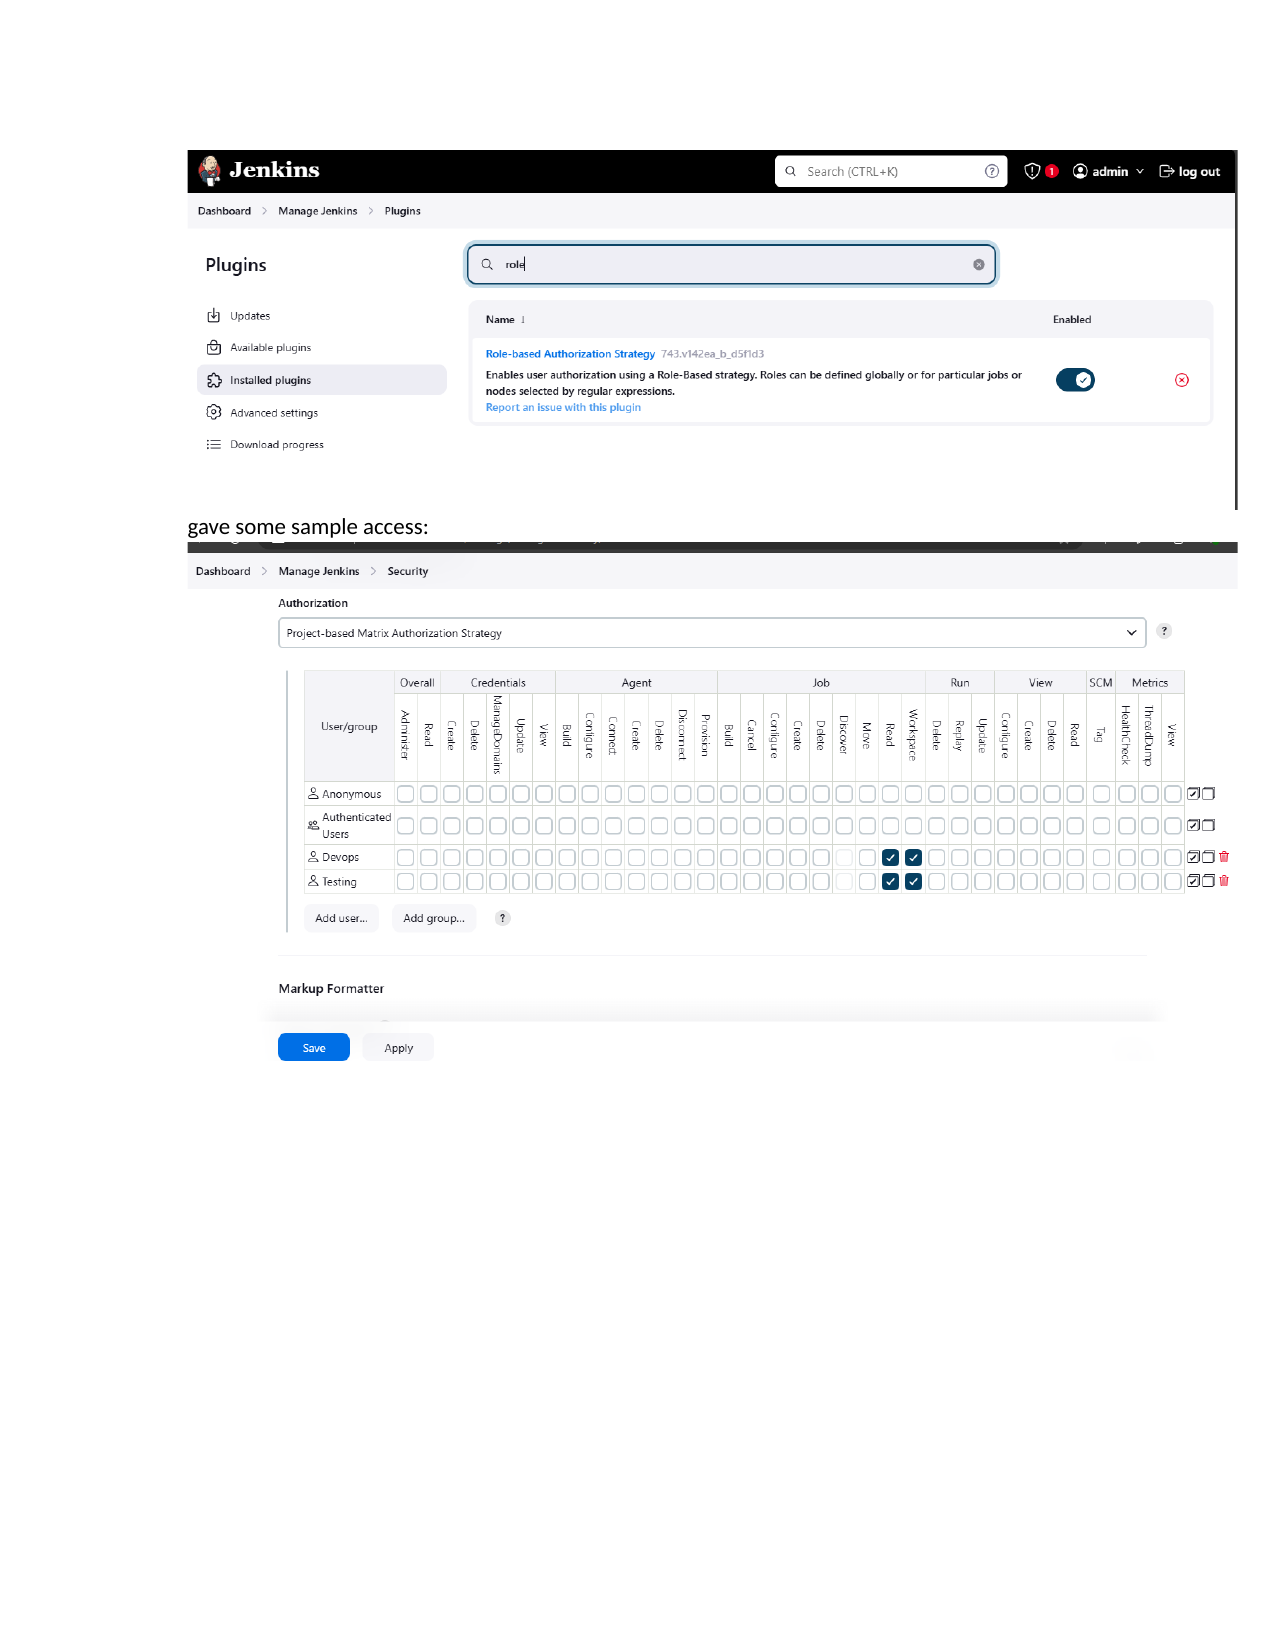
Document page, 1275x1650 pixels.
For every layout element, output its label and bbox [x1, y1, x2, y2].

picture [187, 542, 1238, 1061]
list [150, 150, 1162, 1091]
picture [187, 150, 1238, 510]
